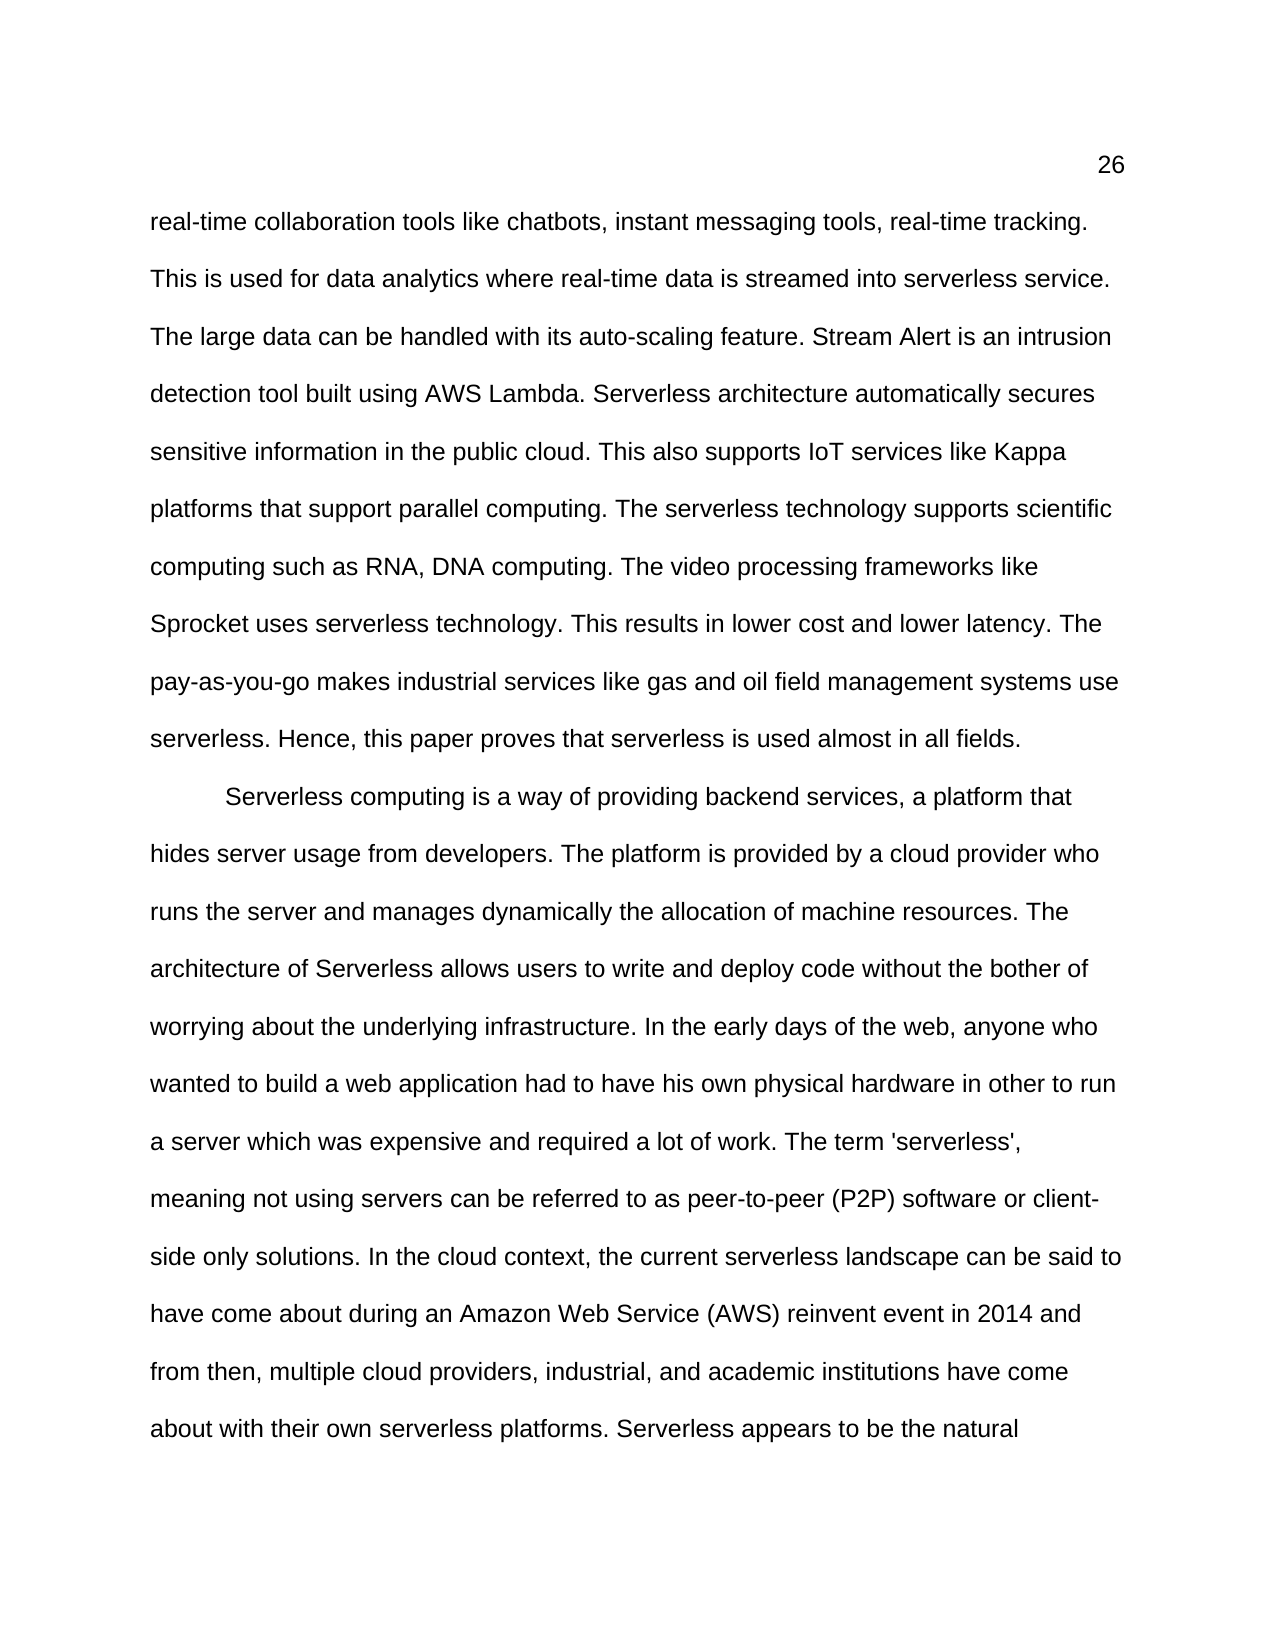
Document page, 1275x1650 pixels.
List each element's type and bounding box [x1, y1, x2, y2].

text [150, 782, 1125, 1443]
text [150, 207, 1125, 753]
